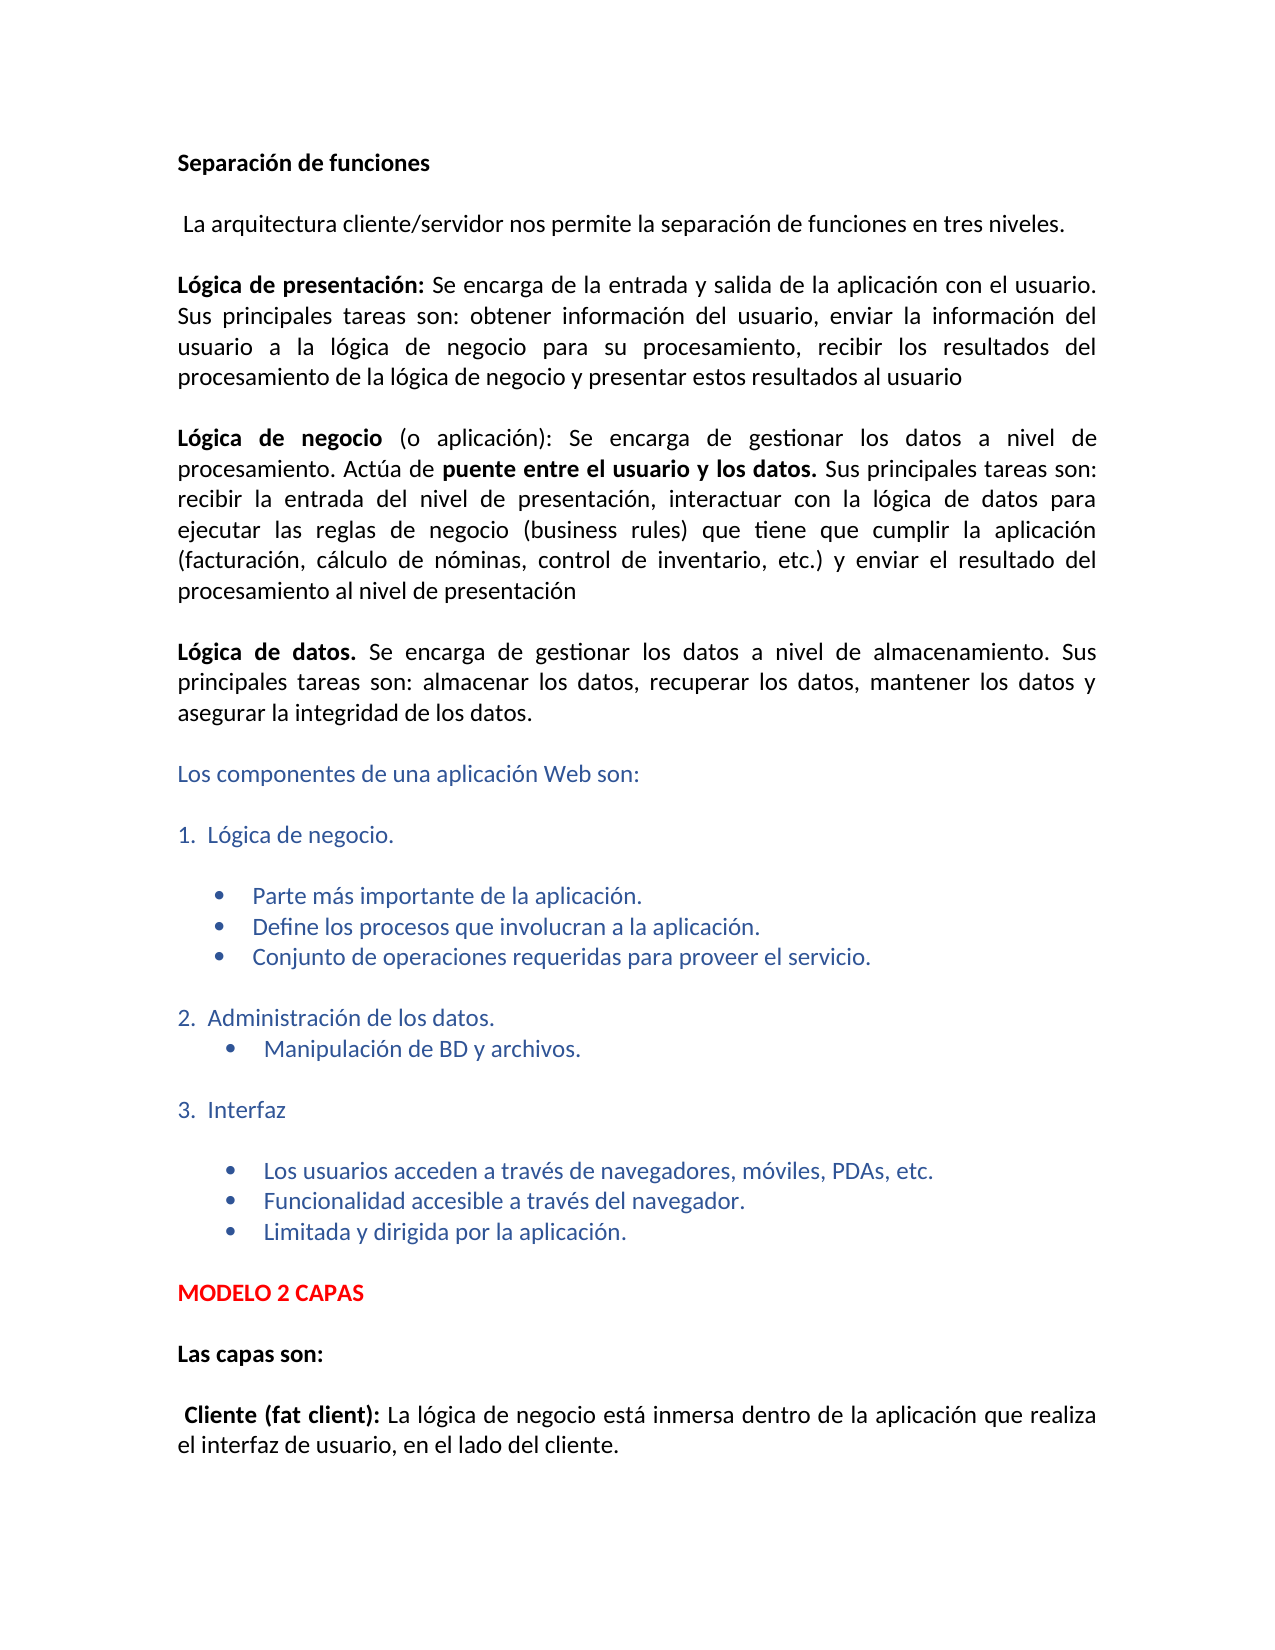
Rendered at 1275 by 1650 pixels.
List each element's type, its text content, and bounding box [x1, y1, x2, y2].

text 3. Interfaz [177, 1094, 1098, 1124]
text Los componentes de una aplicación Web son: [177, 758, 1098, 788]
list Limitada y dirigida por la aplicación. [226, 1216, 1098, 1246]
list Los usuarios acceden a través de navegadores, móviles, PDAs, etc. [226, 1155, 1098, 1185]
text Las capas son: [177, 1338, 1098, 1368]
list Manipulación de BD y archivos. [226, 1033, 1098, 1063]
text Lógica de negocio (o aplicación): Se encarga de gestionar los datos a nivel de procesamiento. Actúa de puente entre el usuario y los datos. Sus principales tareas son: recibir la entrada del nivel de presentación, interactuar con la lógica de datos para ejecutar las reglas de negocio (business rules) que tiene que cumplir la aplicación (facturación, cálculo de nóminas, control de inventario, etc.) y enviar el resultado del procesamiento al nivel de presentación [177, 422, 1098, 605]
list Define los procesos que involucran a la aplicación. [215, 911, 1098, 941]
text 1. Lógica de negocio. [177, 819, 1098, 849]
text La arquitectura cliente/servidor nos permite la separación de funciones en tres niveles. [177, 209, 1098, 239]
list Conjunto de operaciones requeridas para proveer el servicio. [215, 941, 1098, 972]
list Parte más importante de la aplicación. [215, 880, 1098, 911]
text Lógica de presentación: Se encarga de la entrada y salida de la aplicación con el usuario. Sus principales tareas son: obtener información del usuario, enviar la información del usuario a la lógica de negocio para su procesamiento, recibir los resultados del procesamiento de la lógica de negocio y presentar estos resultados al usuario [177, 270, 1098, 392]
text 2. Administración de los datos. [177, 1002, 1098, 1033]
text Separación de funciones [177, 148, 1098, 178]
text Lógica de datos. Se encarga de gestionar los datos a nivel de almacenamiento. Sus principales tareas son: almacenar los datos, recuperar los datos, mantener los datos y asegurar la integridad de los datos. [177, 636, 1098, 727]
text MODELO 2 CAPAS [177, 1277, 1098, 1307]
list Funcionalidad accesible a través del navegador. [226, 1185, 1098, 1216]
text Cliente (fat client): La lógica de negocio está inmersa dentro de la aplicación que realiza el interfaz de usuario, en el lado del cliente. [177, 1399, 1098, 1460]
